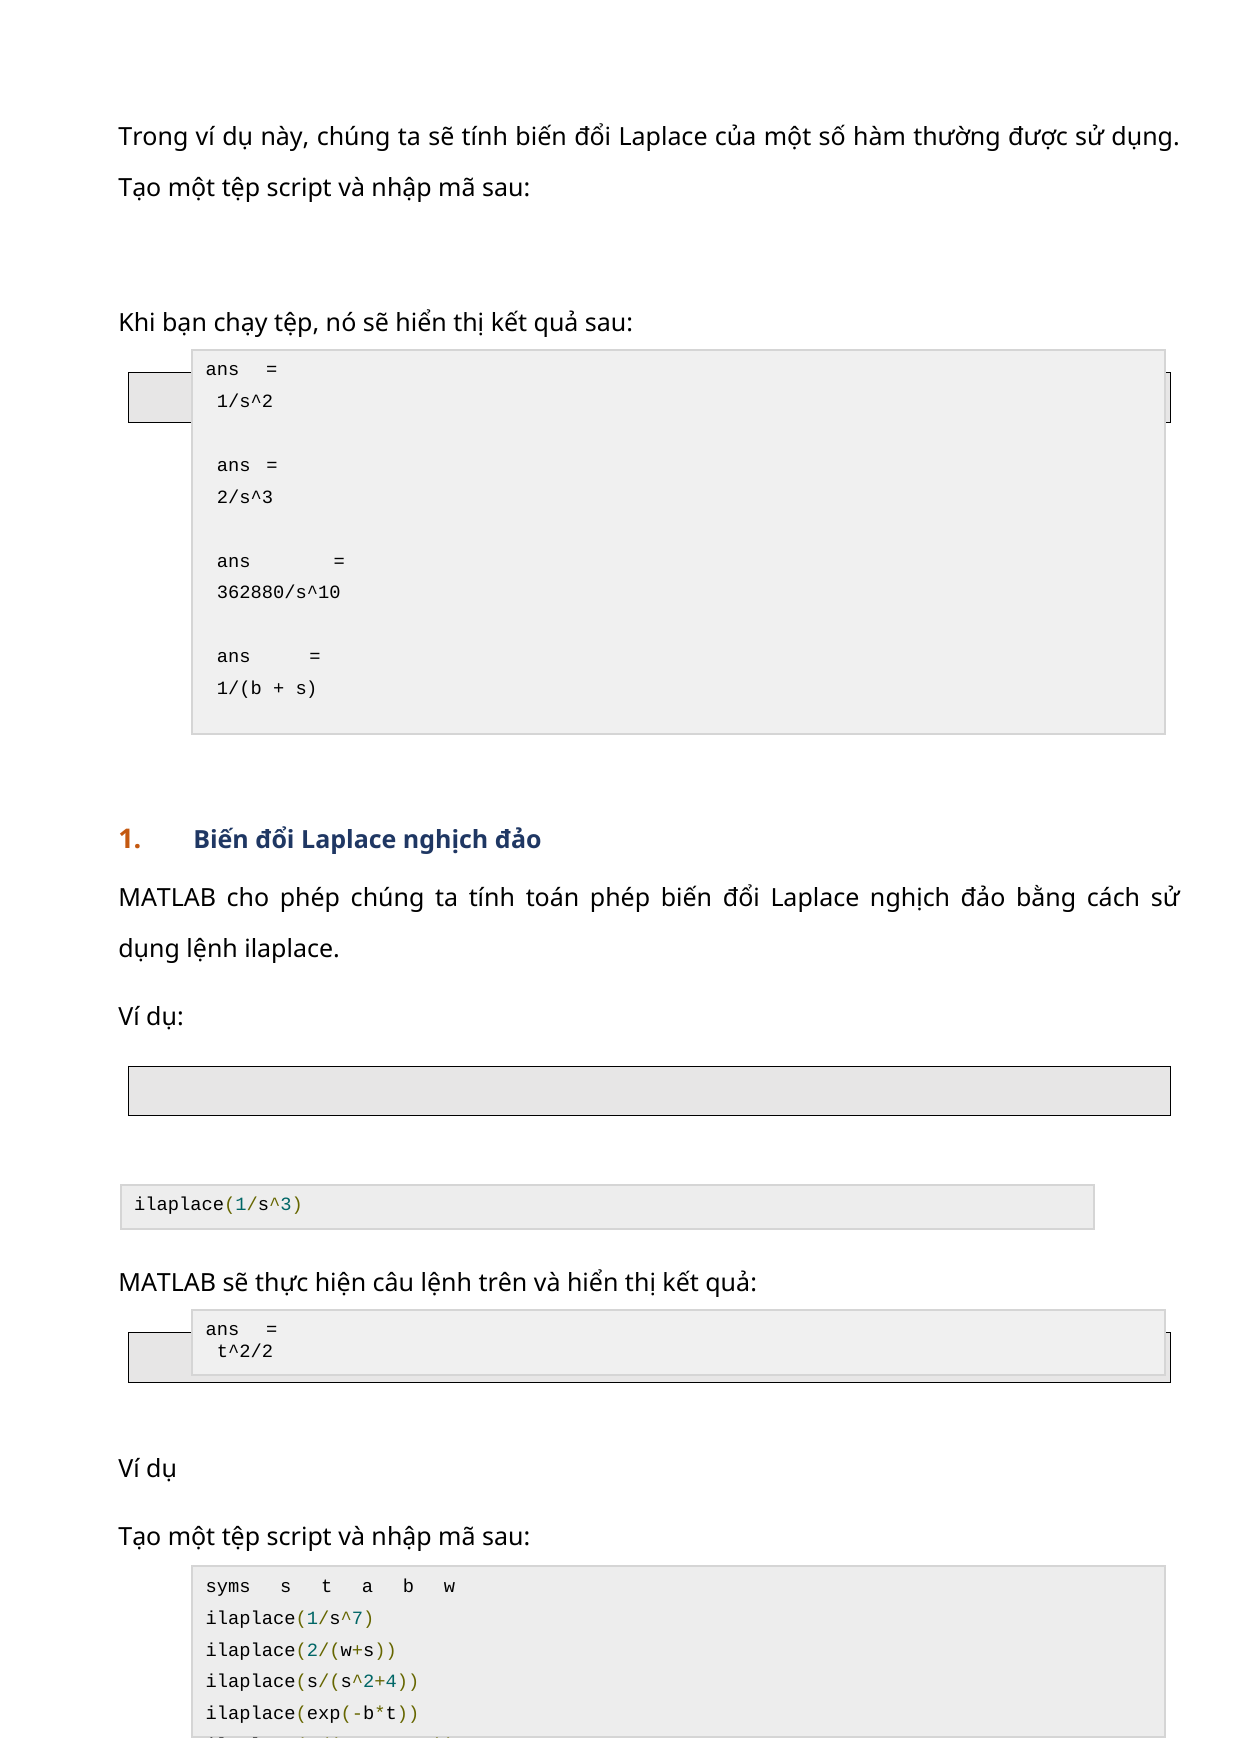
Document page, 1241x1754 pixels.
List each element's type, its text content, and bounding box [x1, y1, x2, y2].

text MATLAB cho phép chúng ta tính toán phép biến đổi Laplace nghịch đảo bằng cách sử dụng lệnh ilaplace. [118, 879, 1181, 964]
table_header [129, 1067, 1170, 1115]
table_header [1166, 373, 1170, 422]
subtitle Biến đổi Laplace nghịch đảo [118, 820, 1181, 857]
text Tạo một tệp script và nhập mã sau: [118, 1518, 1181, 1552]
text Trong ví dụ này, chúng ta sẽ tính biến đổi Laplace của một số hàm thường được sử dụng. Tạo một tệp script và nhập mã sau: [118, 118, 1181, 203]
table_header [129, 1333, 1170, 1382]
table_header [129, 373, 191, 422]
text Khi bạn chạy tệp, nó sẽ hiển thị kết quả sau: [118, 304, 1181, 339]
text Ví dụ [118, 1450, 1181, 1484]
text MATLAB sẽ thực hiện câu lệnh trên và hiển thị kết quả: [118, 1264, 1181, 1299]
text Ví dụ: [118, 998, 1181, 1032]
